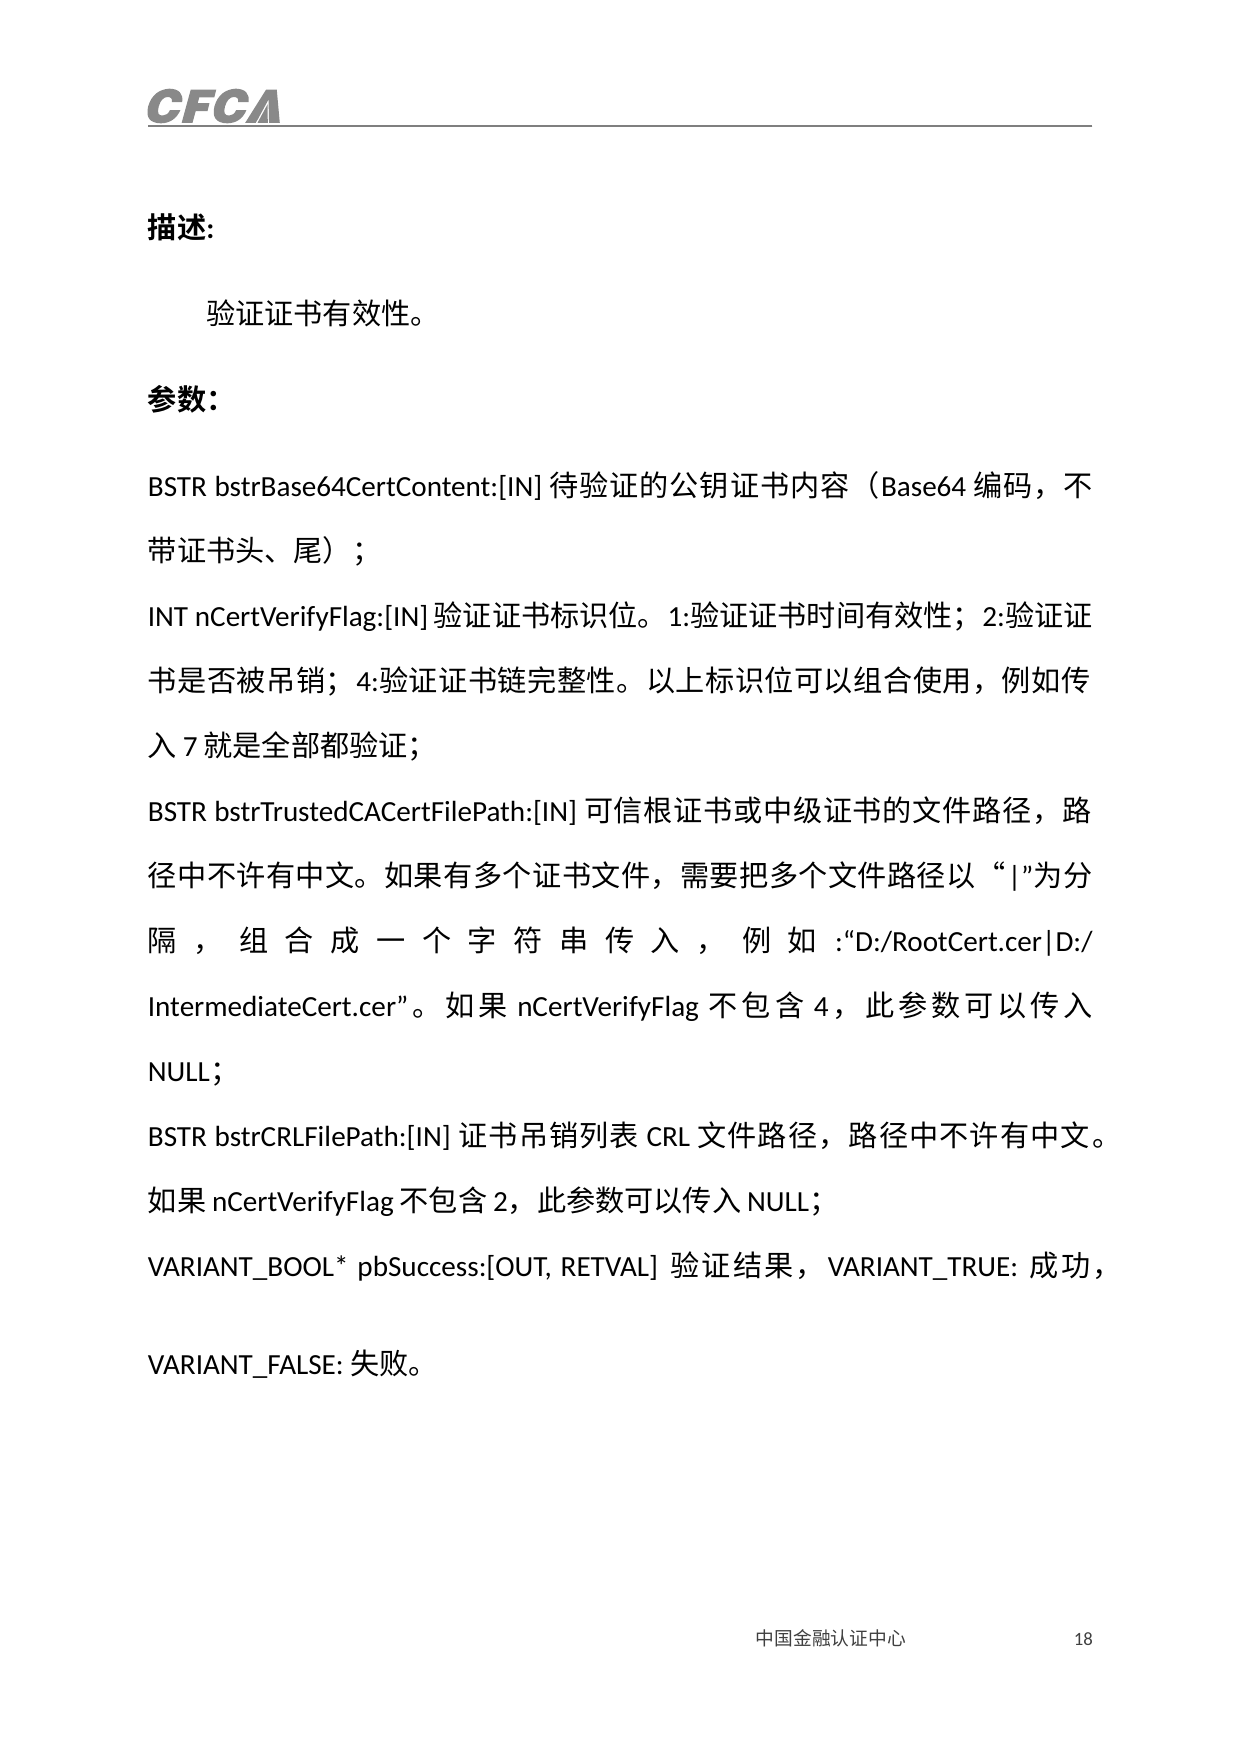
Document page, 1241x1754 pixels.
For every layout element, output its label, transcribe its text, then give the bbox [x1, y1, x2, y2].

text BSTR bstrBase64CertContent:[IN] 待验证的公钥证书内容（Base64编码，不带证书头、尾）； [148, 451, 1092, 581]
text BSTR bstrTrustedCACertFilePath:[IN] 可信根证书或中级证书的文件路径，路径中不许有中文。如果有多个证书文件，需要把多个文件路径以“|”为分隔，组合成一个字符串传入，例如:“D:/RootCert.cer|D:/ IntermediateCert.cer”。如果nCertVerifyFlag不包含4，此参数可以传入NULL； [148, 776, 1092, 1101]
text VARIANT_BOOL* pbSuccess:[OUT, RETVAL] 验证结果，VARIANT_TRUE: 成功，VARIANT_FALSE: 失败。 [148, 1231, 1092, 1394]
text 参数： [148, 365, 1092, 430]
text 验证证书有效性。 [148, 279, 1092, 344]
text BSTR bstrCRLFilePath:[IN] 证书吊销列表CRL文件路径，路径中不许有中文。如果nCertVerifyFlag不包含2，此参数可以传入NULL； [148, 1101, 1092, 1231]
text 描述: [148, 193, 1092, 258]
text INT nCertVerifyFlag:[IN] 验证证书标识位。1:验证证书时间有效性；2:验证证书是否被吊销；4:验证证书链完整性。以上标识位可以组合使用，例如传入7就是全部都验证； [148, 581, 1092, 776]
